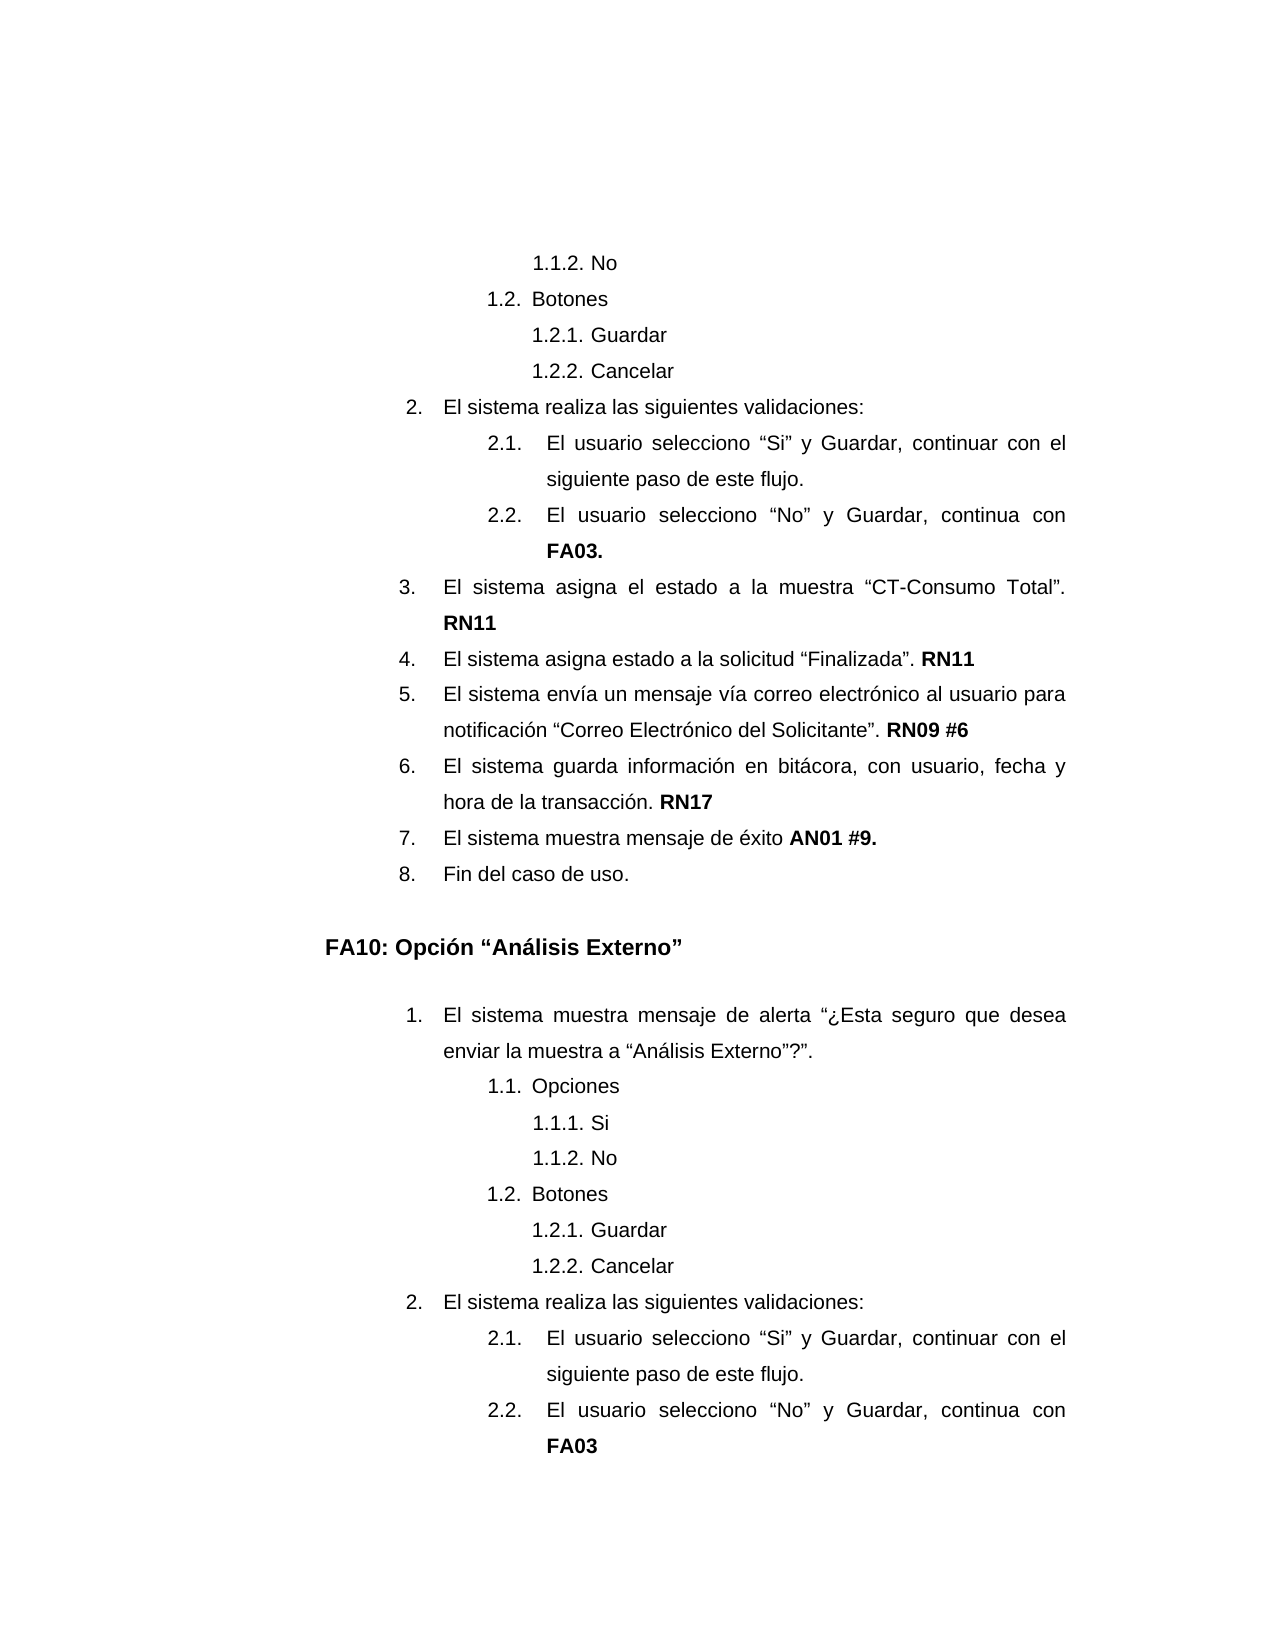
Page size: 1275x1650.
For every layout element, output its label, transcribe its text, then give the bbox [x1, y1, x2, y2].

list Botones [487, 1182, 1067, 1206]
list El sistema muestra mensaje de éxito AN01 #9. [399, 826, 1067, 850]
list El usuario selecciono “Si” y Guardar, continuar con el siguiente paso de este flujo. [487, 1326, 1067, 1386]
list No [305, 251, 1067, 275]
list El usuario selecciono “No” y Guardar, continua con FA03 [487, 1398, 1067, 1458]
list Cancelar [532, 359, 1067, 383]
text FA10: Opción “Análisis Externo” [325, 934, 1067, 960]
list El sistema realiza las siguientes validaciones: [406, 1290, 1067, 1314]
list Cancelar [532, 1254, 1067, 1278]
list No [305, 1146, 1067, 1170]
list El sistema guarda información en bitácora, con usuario, fecha y hora de la transacción. RN17 [399, 754, 1067, 814]
list Fin del caso de uso. [399, 862, 1067, 886]
list El sistema asigna el estado a la muestra “CT-Consumo Total”. RN11 [399, 574, 1067, 634]
list El sistema realiza las siguientes validaciones: [406, 395, 1067, 419]
list Opciones [260, 1074, 1067, 1098]
list El sistema asigna estado a la solicitud “Finalizada”. RN11 [399, 646, 1067, 670]
list El sistema muestra mensaje de alerta “¿Esta seguro que desea enviar la muestra a “Análisis Externo”?”. [406, 1002, 1067, 1062]
list El usuario selecciono “Si” y Guardar, continuar con el siguiente paso de este flujo. [487, 431, 1067, 491]
list Si [305, 1110, 1067, 1134]
list Guardar [532, 1218, 1067, 1242]
list Guardar [532, 323, 1067, 347]
list El sistema envía un mensaje vía correo electrónico al usuario para notificación “Correo Electrónico del Solicitante”. RN09 #6 [399, 682, 1067, 742]
list El usuario selecciono “No” y Guardar, continua con FA03. [487, 503, 1067, 562]
list Botones [487, 287, 1067, 311]
